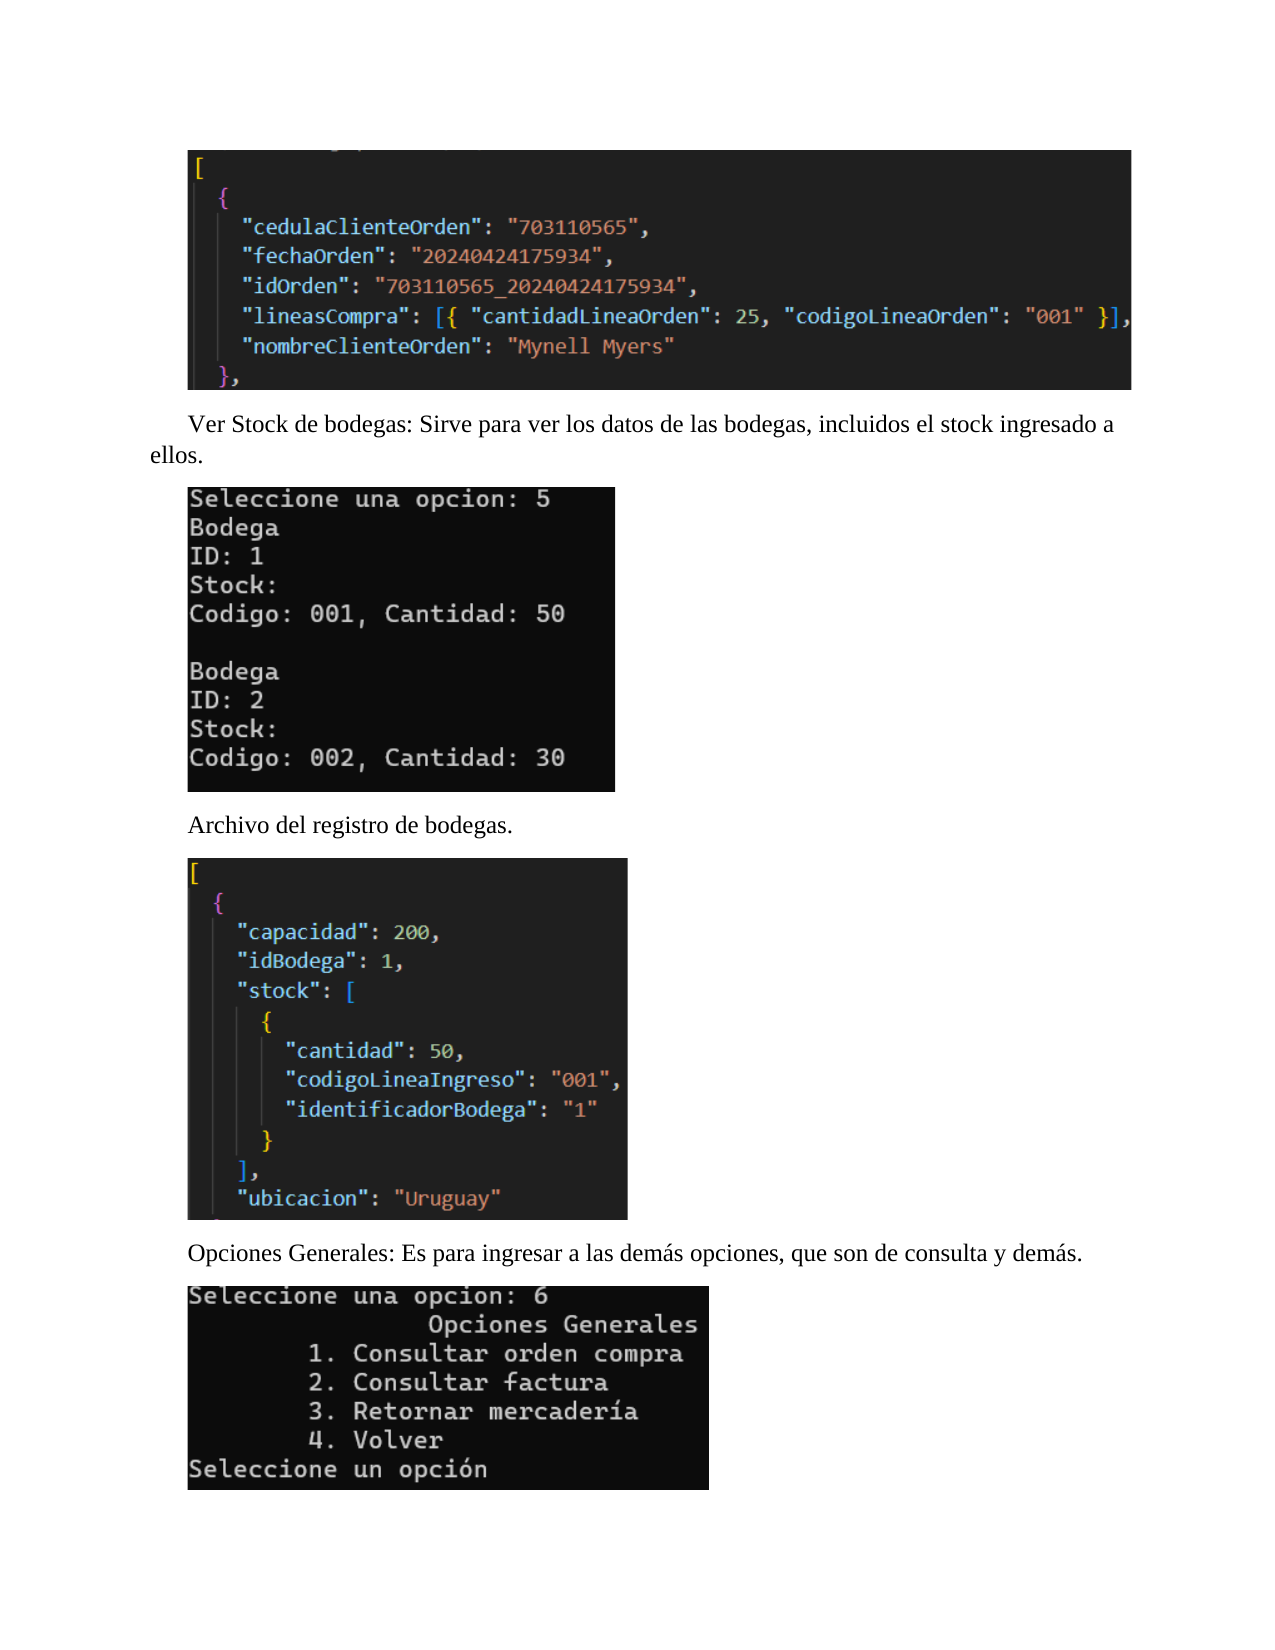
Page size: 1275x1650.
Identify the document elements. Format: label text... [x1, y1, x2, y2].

picture [187, 858, 628, 1220]
picture [187, 1286, 709, 1490]
picture [187, 487, 615, 792]
text Opciones Generales: Es para ingresar a las demás opciones, que son de consulta y demás. [150, 1238, 1125, 1267]
picture [187, 150, 1132, 390]
text Archivo del registro de bodegas. [150, 810, 1125, 839]
text Ver Stock de bodegas: Sirve para ver los datos de las bodegas, incluidos el stock ingresado a ellos. [150, 409, 1125, 469]
